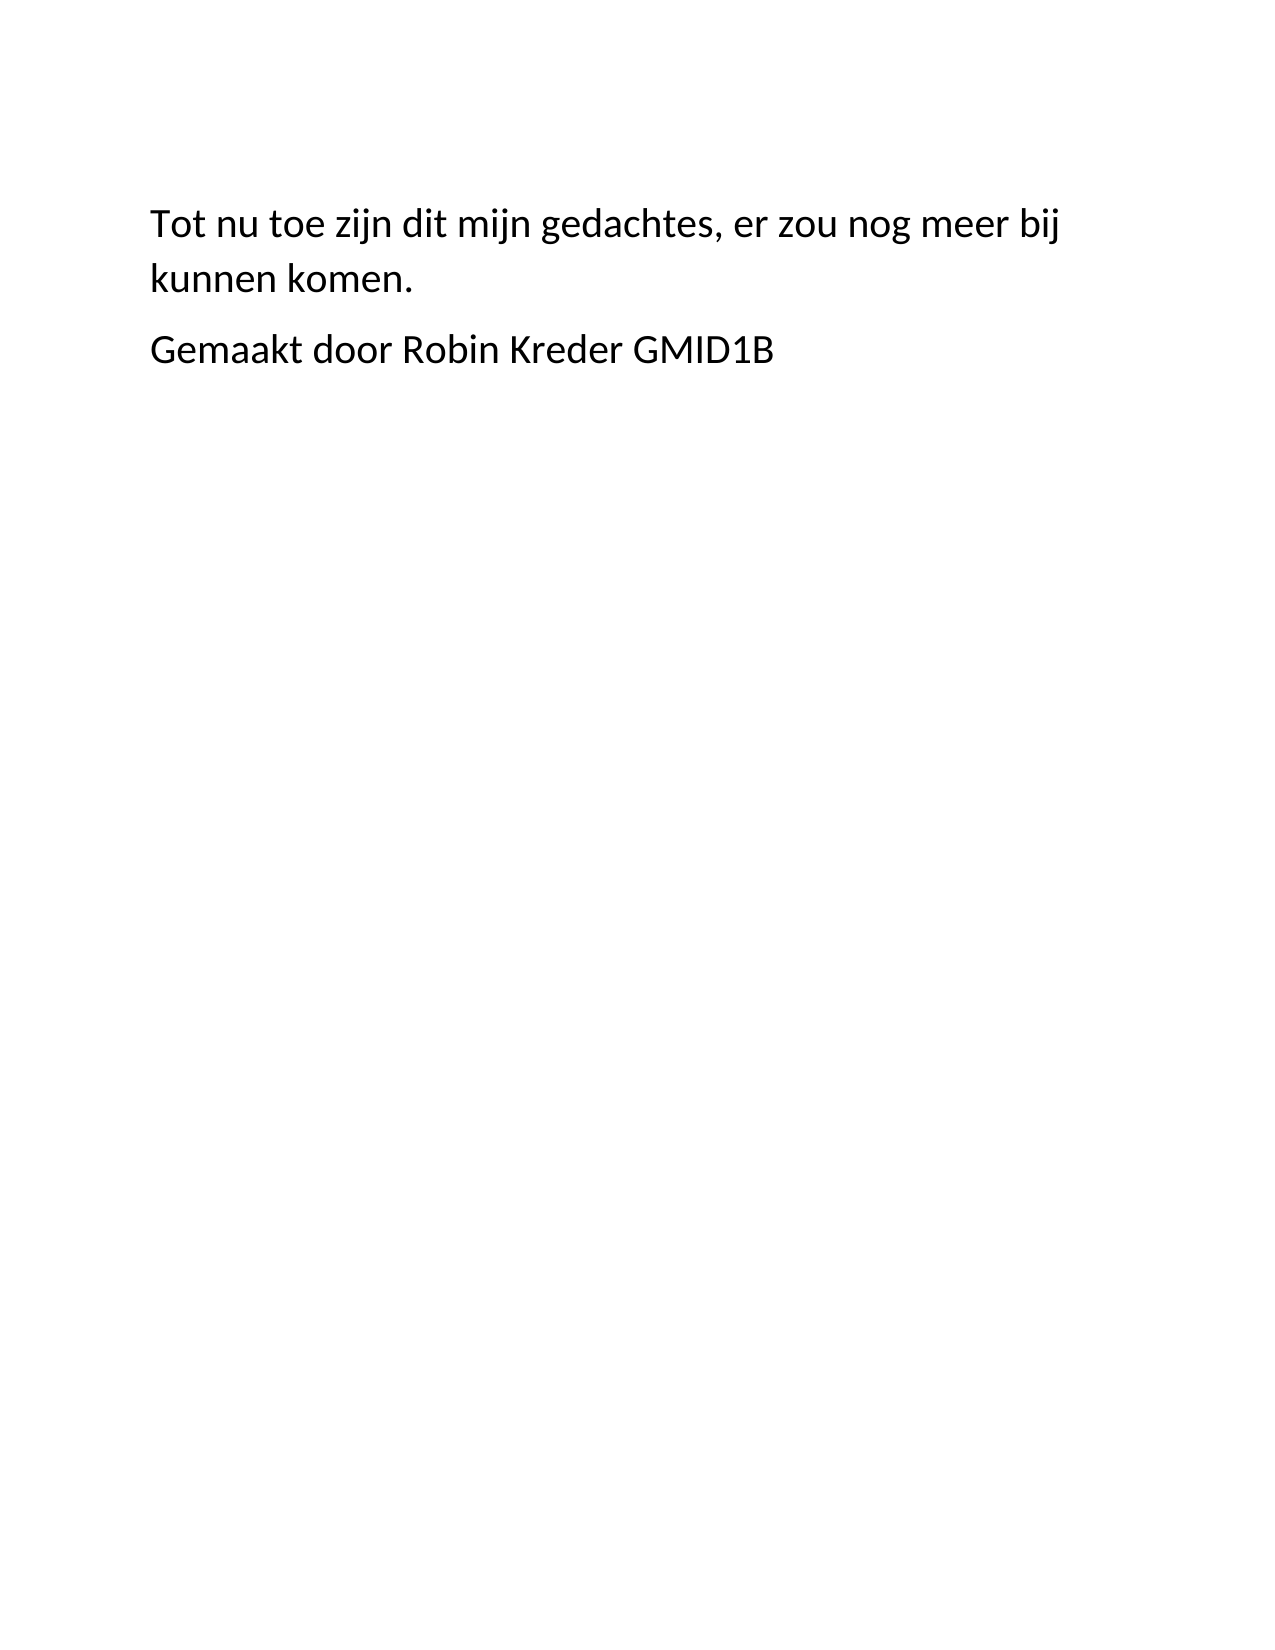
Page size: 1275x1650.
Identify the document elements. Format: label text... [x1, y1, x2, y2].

text Tot nu toe zijn dit mijn gedachtes, er zou nog meer bij kunnen komen. [150, 197, 1125, 303]
text Gemaakt door Robin Kreder GMID1B [150, 323, 1125, 374]
